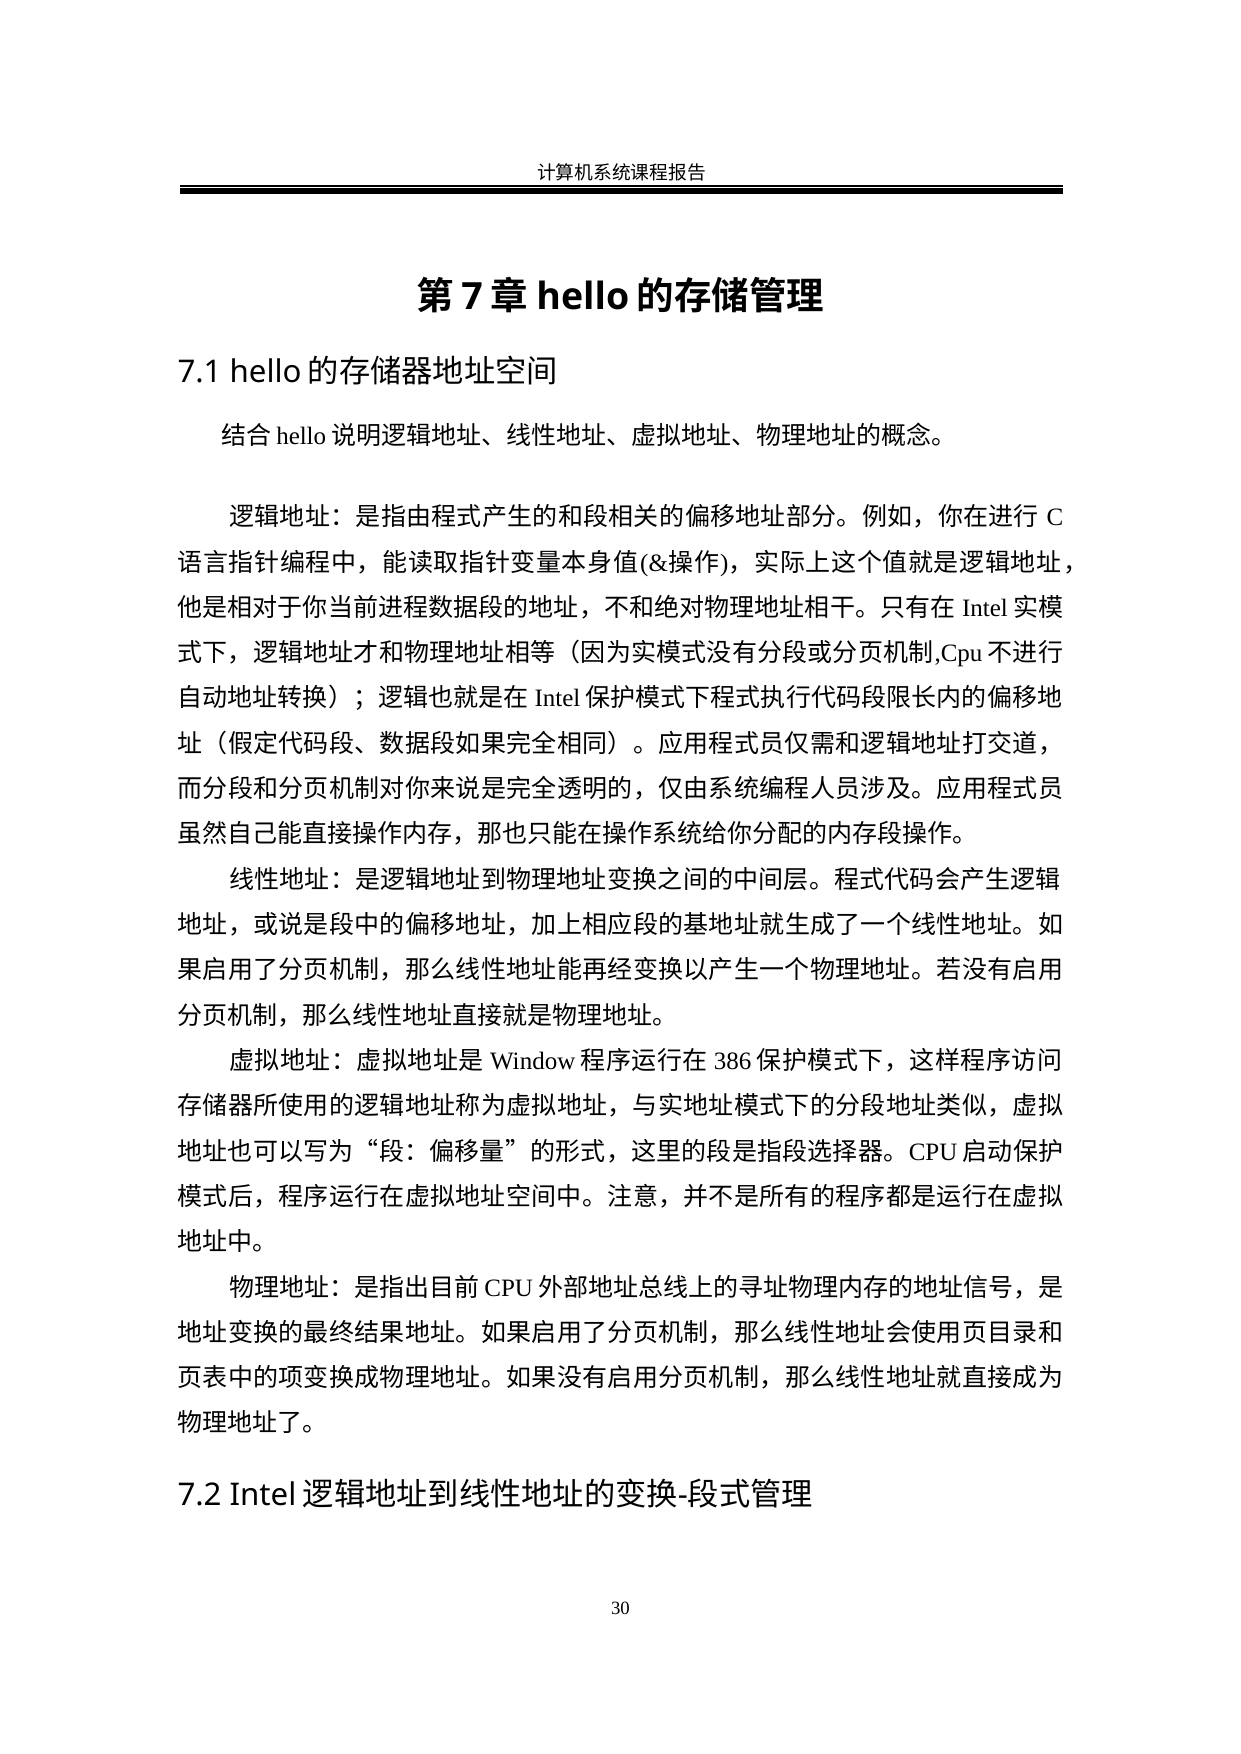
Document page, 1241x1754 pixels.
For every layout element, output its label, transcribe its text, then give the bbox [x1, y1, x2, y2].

subtitle 7.1 hello的存储器地址空间 [177, 351, 1063, 390]
text 线性地址：是逻辑地址到物理地址变换之间的中间层。程式代码会产生逻辑地址，或说是段中的偏移地址，加上相应段的基地址就生成了一个线性地址。如果启用了分页机制，那么线性地址能再经变换以产生一个物理地址。若没有启用分页机制，那么线性地址直接就是物理地址。 [177, 859, 1063, 1031]
text 逻辑地址：是指由程式产生的和段相关的偏移地址部分。例如，你在进行C语言指针编程中，能读取指针变量本身值(&操作)，实际上这个值就是逻辑地址，他是相对于你当前进程数据段的地址，不和绝对物理地址相干。只有在Intel实模式下，逻辑地址才和物理地址相等（因为实模式没有分段或分页机制,Cpu不进行自动地址转换）；逻辑也就是在Intel保护模式下程式执行代码段限长内的偏移地址（假定代码段、数据段如果完全相同）。应用程式员仅需和逻辑地址打交道，而分段和分页机制对你来说是完全透明的，仅由系统编程人员涉及。应用程式员虽然自己能直接操作内存，那也只能在操作系统给你分配的内存段操作。 [177, 497, 1063, 850]
text 物理地址：是指出目前CPU外部地址总线上的寻址物理内存的地址信号，是地址变换的最终结果地址。如果启用了分页机制，那么线性地址会使用页目录和页表中的项变换成物理地址。如果没有启用分页机制，那么线性地址就直接成为物理地址了。 [177, 1267, 1063, 1439]
subtitle 7.2 Intel逻辑地址到线性地址的变换-段式管理 [177, 1473, 1063, 1513]
text 虚拟地址：虚拟地址是Window程序运行在386保护模式下，这样程序访问存储器所使用的逻辑地址称为虚拟地址，与实地址模式下的分段地址类似，虚拟地址也可以写为“段：偏移量”的形式，这里的段是指段选择器。CPU启动保护模式后，程序运行在虚拟地址空间中。注意，并不是所有的程序都是运行在虚拟地址中。 [177, 1040, 1063, 1258]
subtitle 第7章 hello的存储管理 [177, 242, 1063, 326]
text 结合hello说明逻辑地址、线性地址、虚拟地址、物理地址的概念。 [177, 415, 1063, 452]
